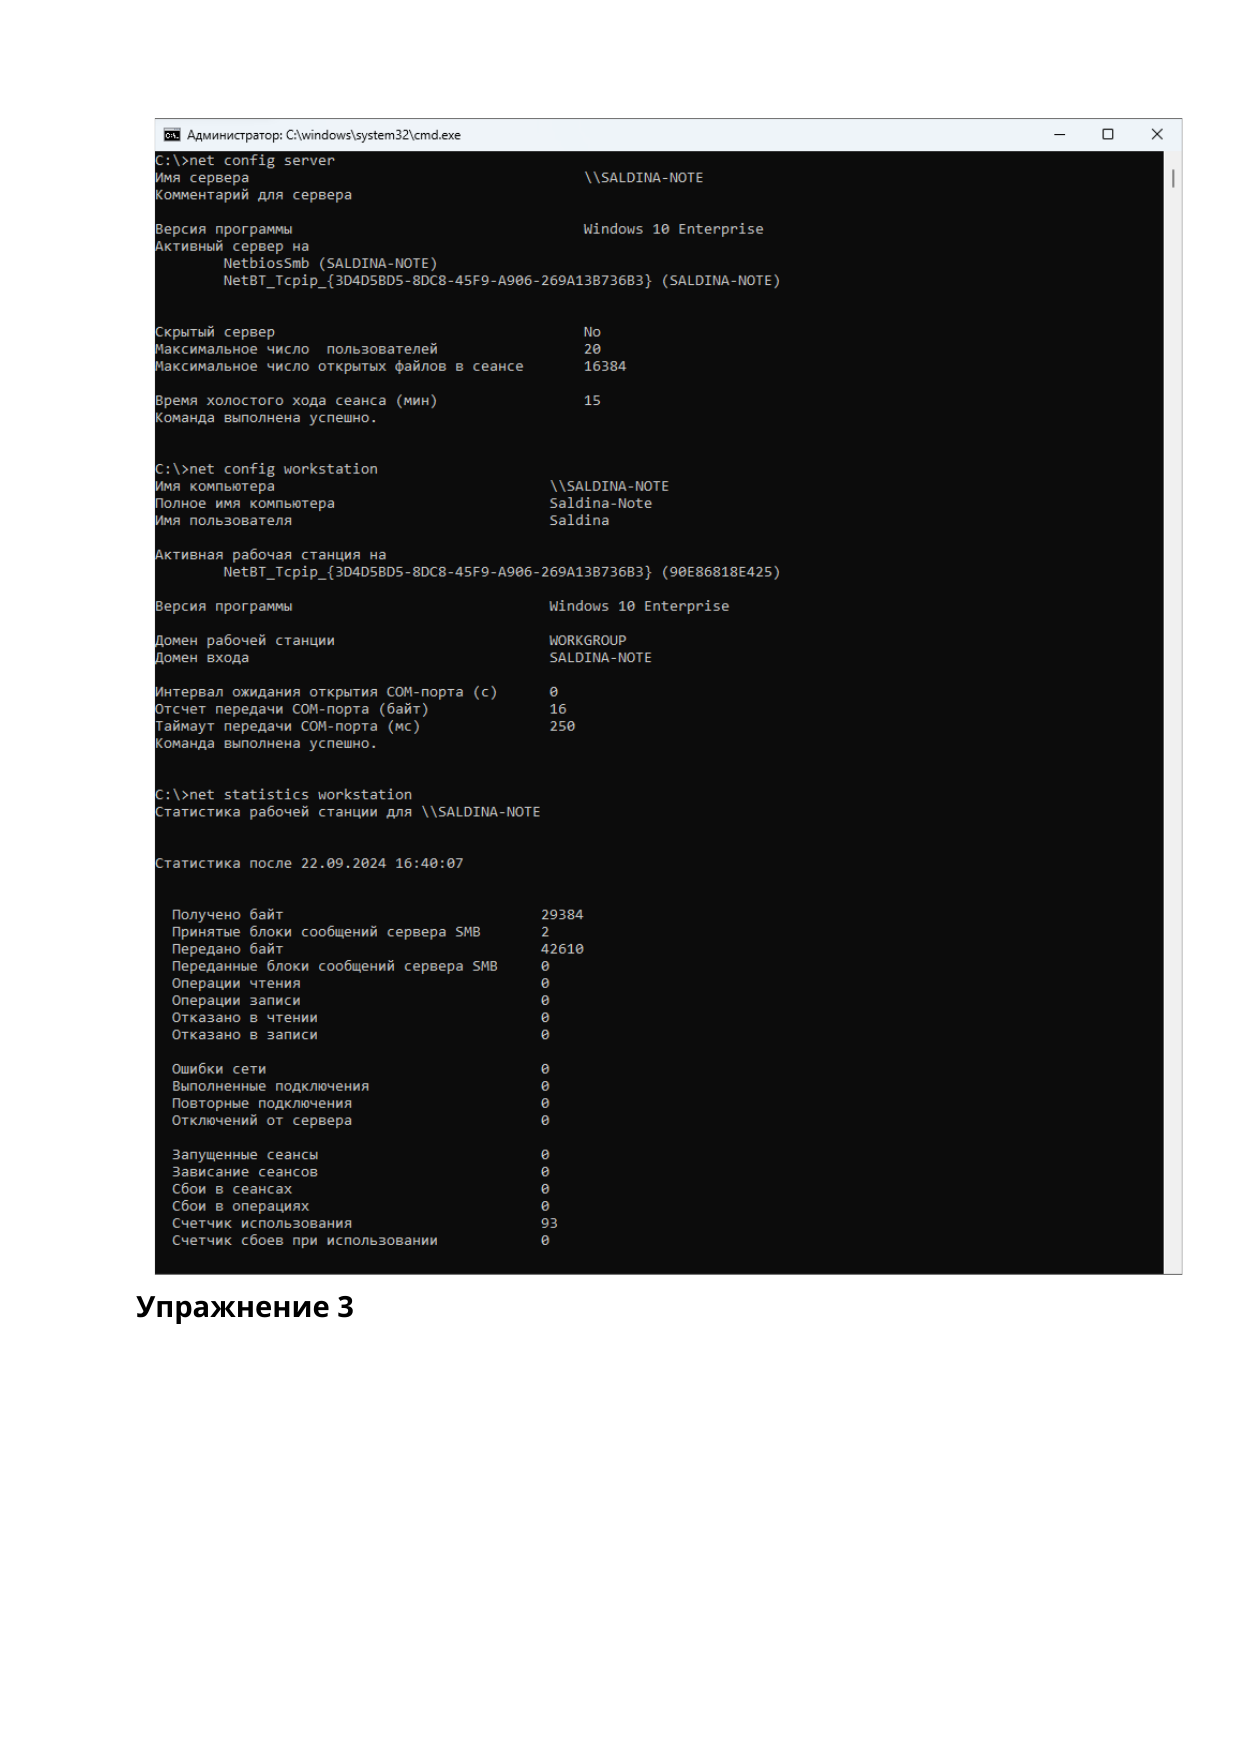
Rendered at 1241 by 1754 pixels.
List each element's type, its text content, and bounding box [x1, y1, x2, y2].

picture [154, 118, 1183, 1275]
subtitle Упражнение 3 [136, 1287, 1163, 1326]
